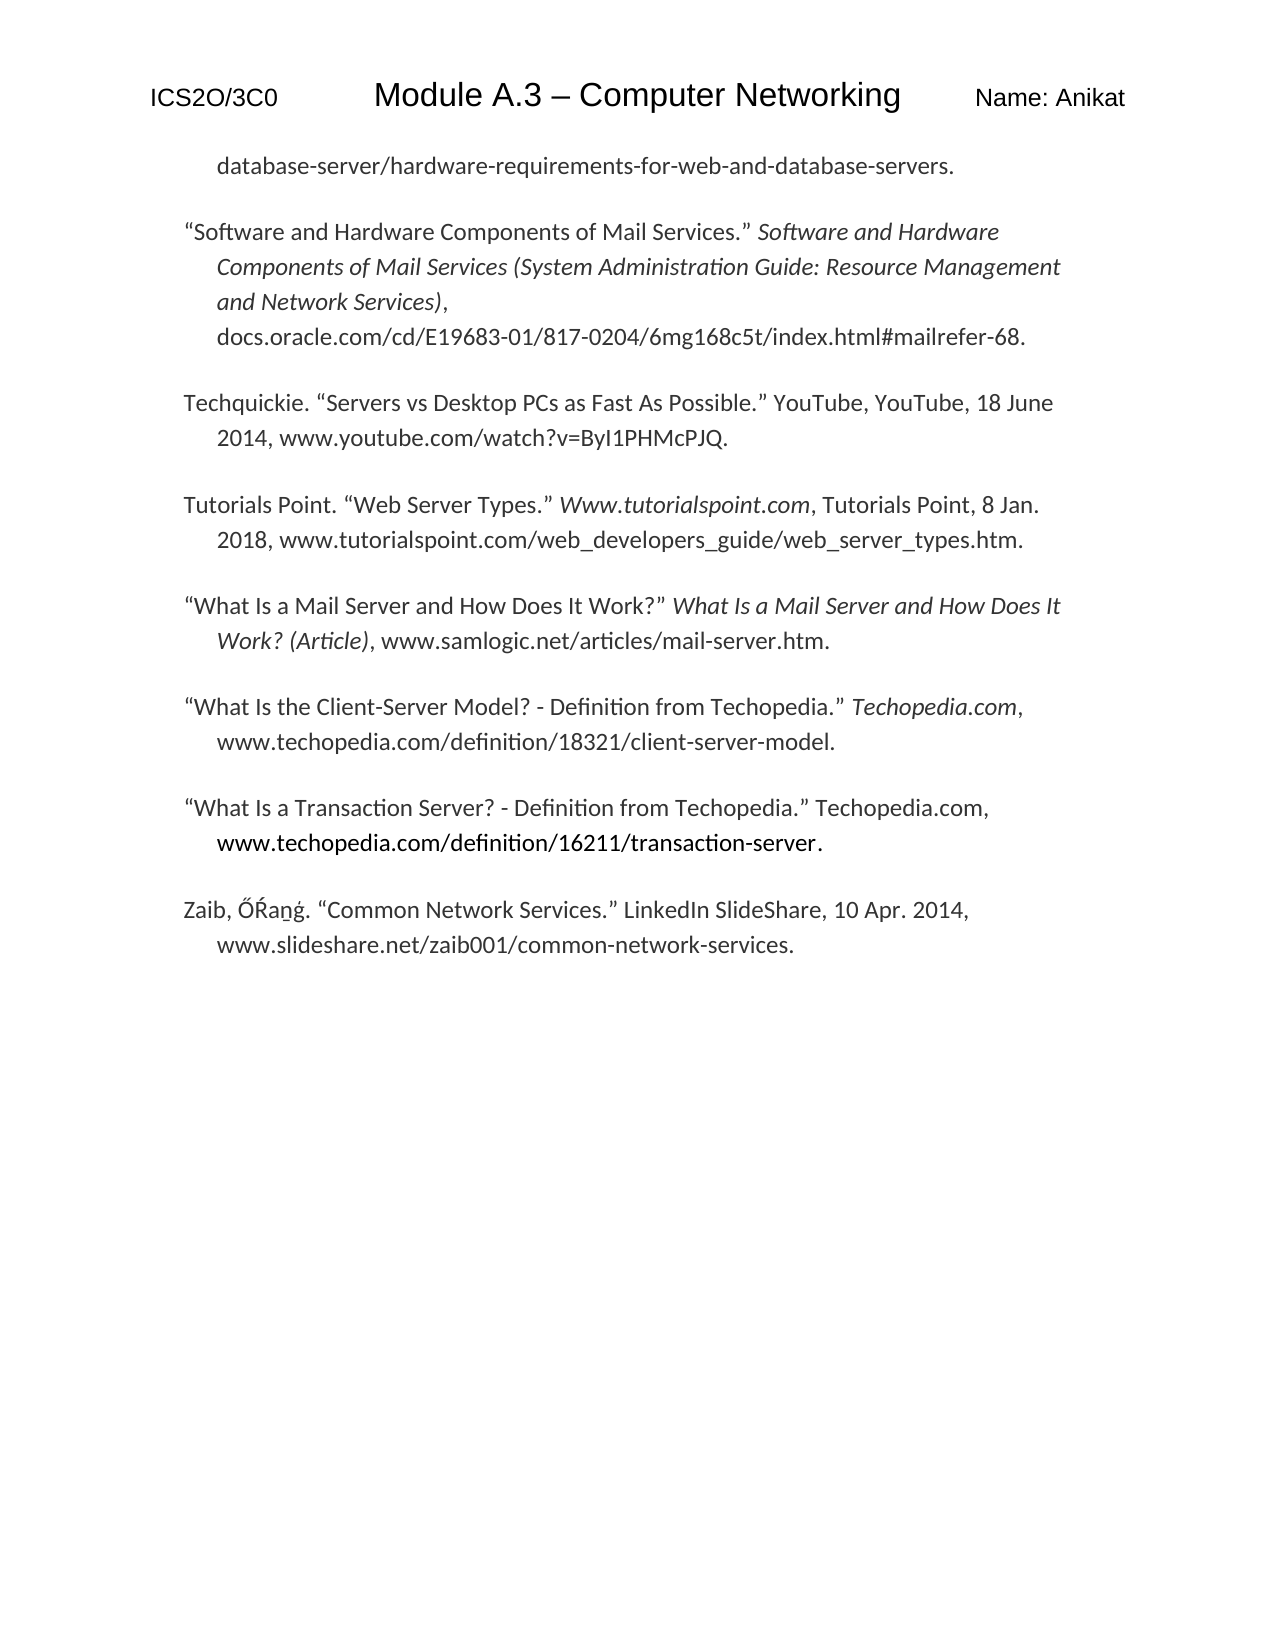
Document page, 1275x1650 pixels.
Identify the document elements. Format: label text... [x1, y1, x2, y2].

text Zaib, ŐŔaṉģ. “Common Network Services.” LinkedIn SlideShare, 10 Apr. 2014, www.slideshare.net/zaib001/common-network-services. [183, 894, 1089, 959]
text “Software and Hardware Components of Mail Services.” Software and Hardware Components of Mail Services (System Administration Guide: Resource Management and Network Services), docs.oracle.com/cd/E19683-01/817-0204/6mg168c5t/index.html#mailrefer-68. [183, 216, 1089, 352]
text “What Is a Transaction Server? - Definition from Techopedia.” Techopedia.com, www.techopedia.com/definition/16211/transaction-server. [183, 792, 1089, 858]
text “What Is a Mail Server and How Does It Work?” What Is a Mail Server and How Does It Work? (Article), www.samlogic.net/articles/mail-server.htm. [183, 590, 1089, 656]
text “What Is the Client-Server Model? - Definition from Techopedia.” Techopedia.com, www.techopedia.com/definition/18321/client-server-model. [183, 691, 1089, 757]
text Techquickie. “Servers vs Desktop PCs as Fast As Possible.” YouTube, YouTube, 18 June 2014, www.youtube.com/watch?v=ByI1PHMcPJQ. [183, 387, 1089, 453]
text Tutorials Point. “Web Server Types.” Www.tutorialspoint.com, Tutorials Point, 8 Jan. 2018, www.tutorialspoint.com/web_developers_guide/web_server_types.htm. [183, 489, 1089, 554]
